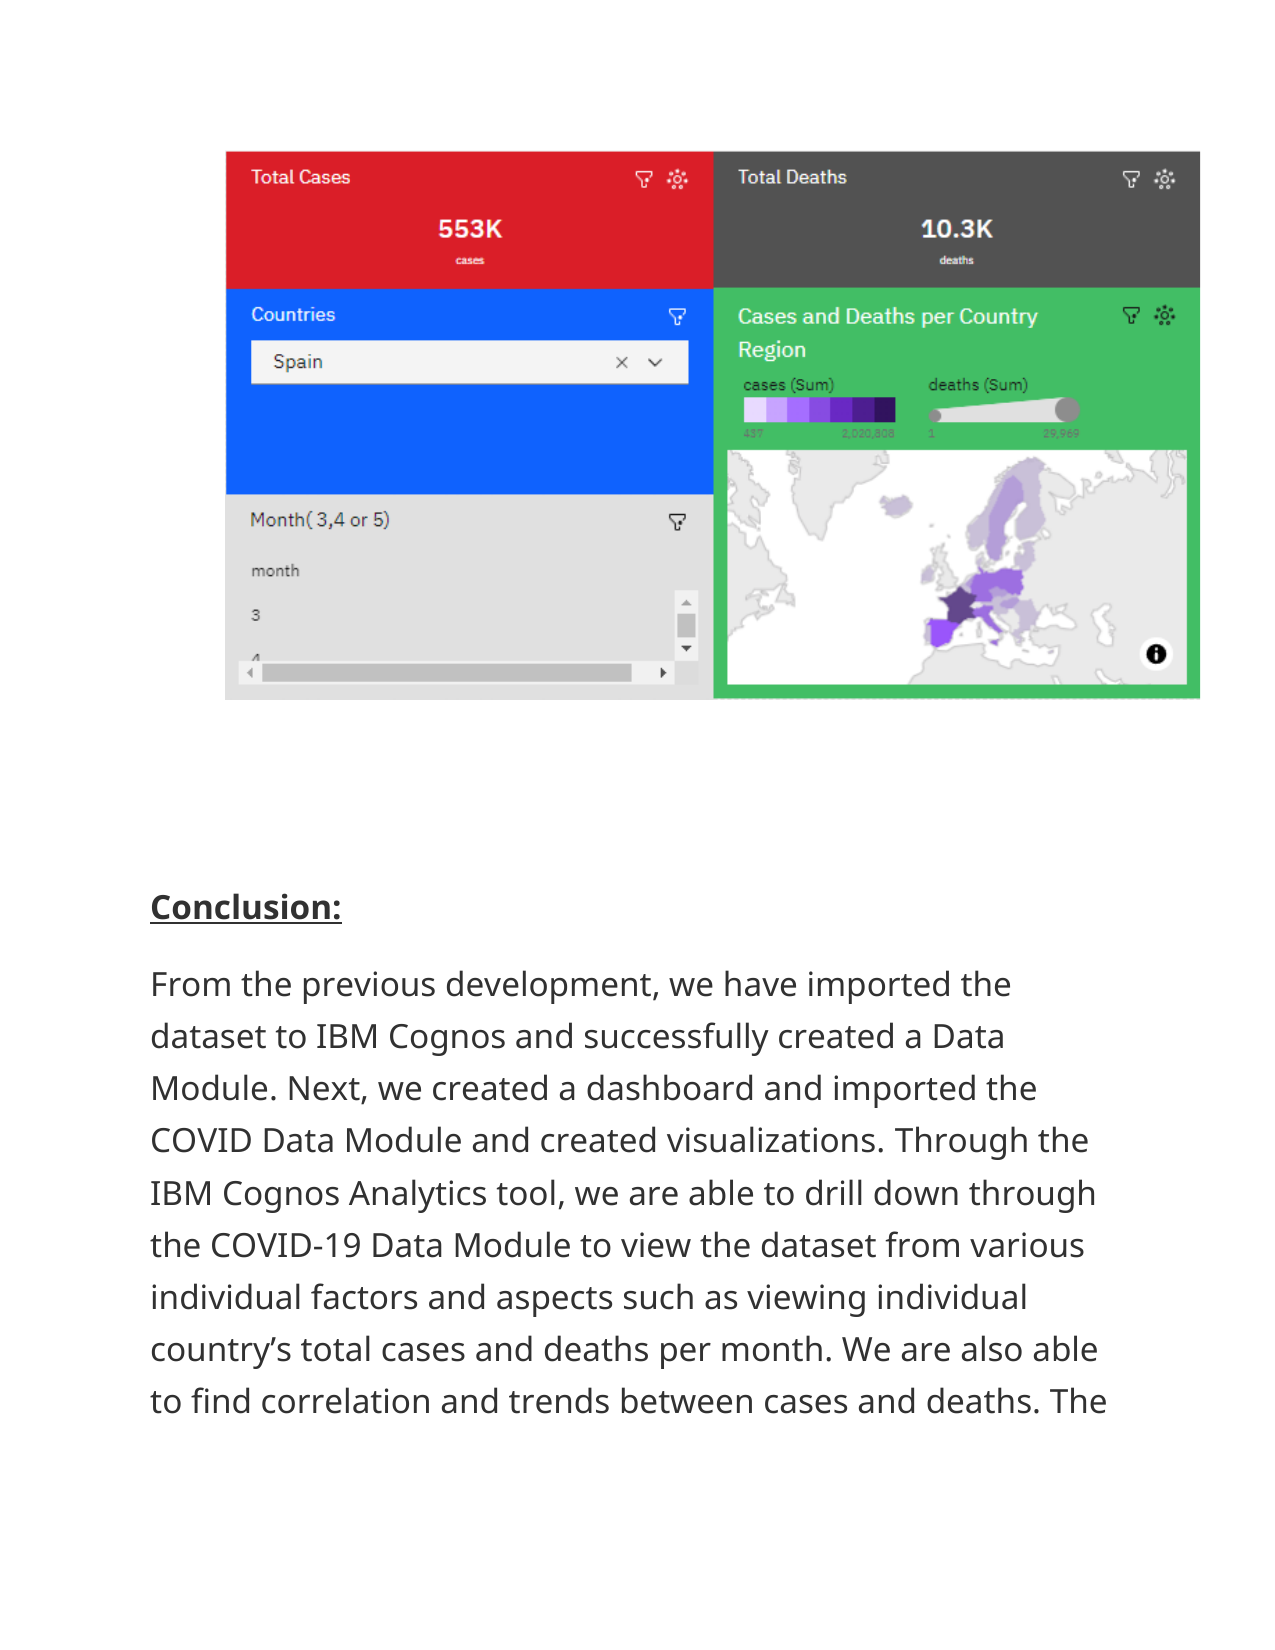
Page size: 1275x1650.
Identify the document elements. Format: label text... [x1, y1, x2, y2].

text Conclusion: [150, 883, 1125, 929]
picture [225, 150, 1200, 700]
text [150, 961, 1125, 1424]
